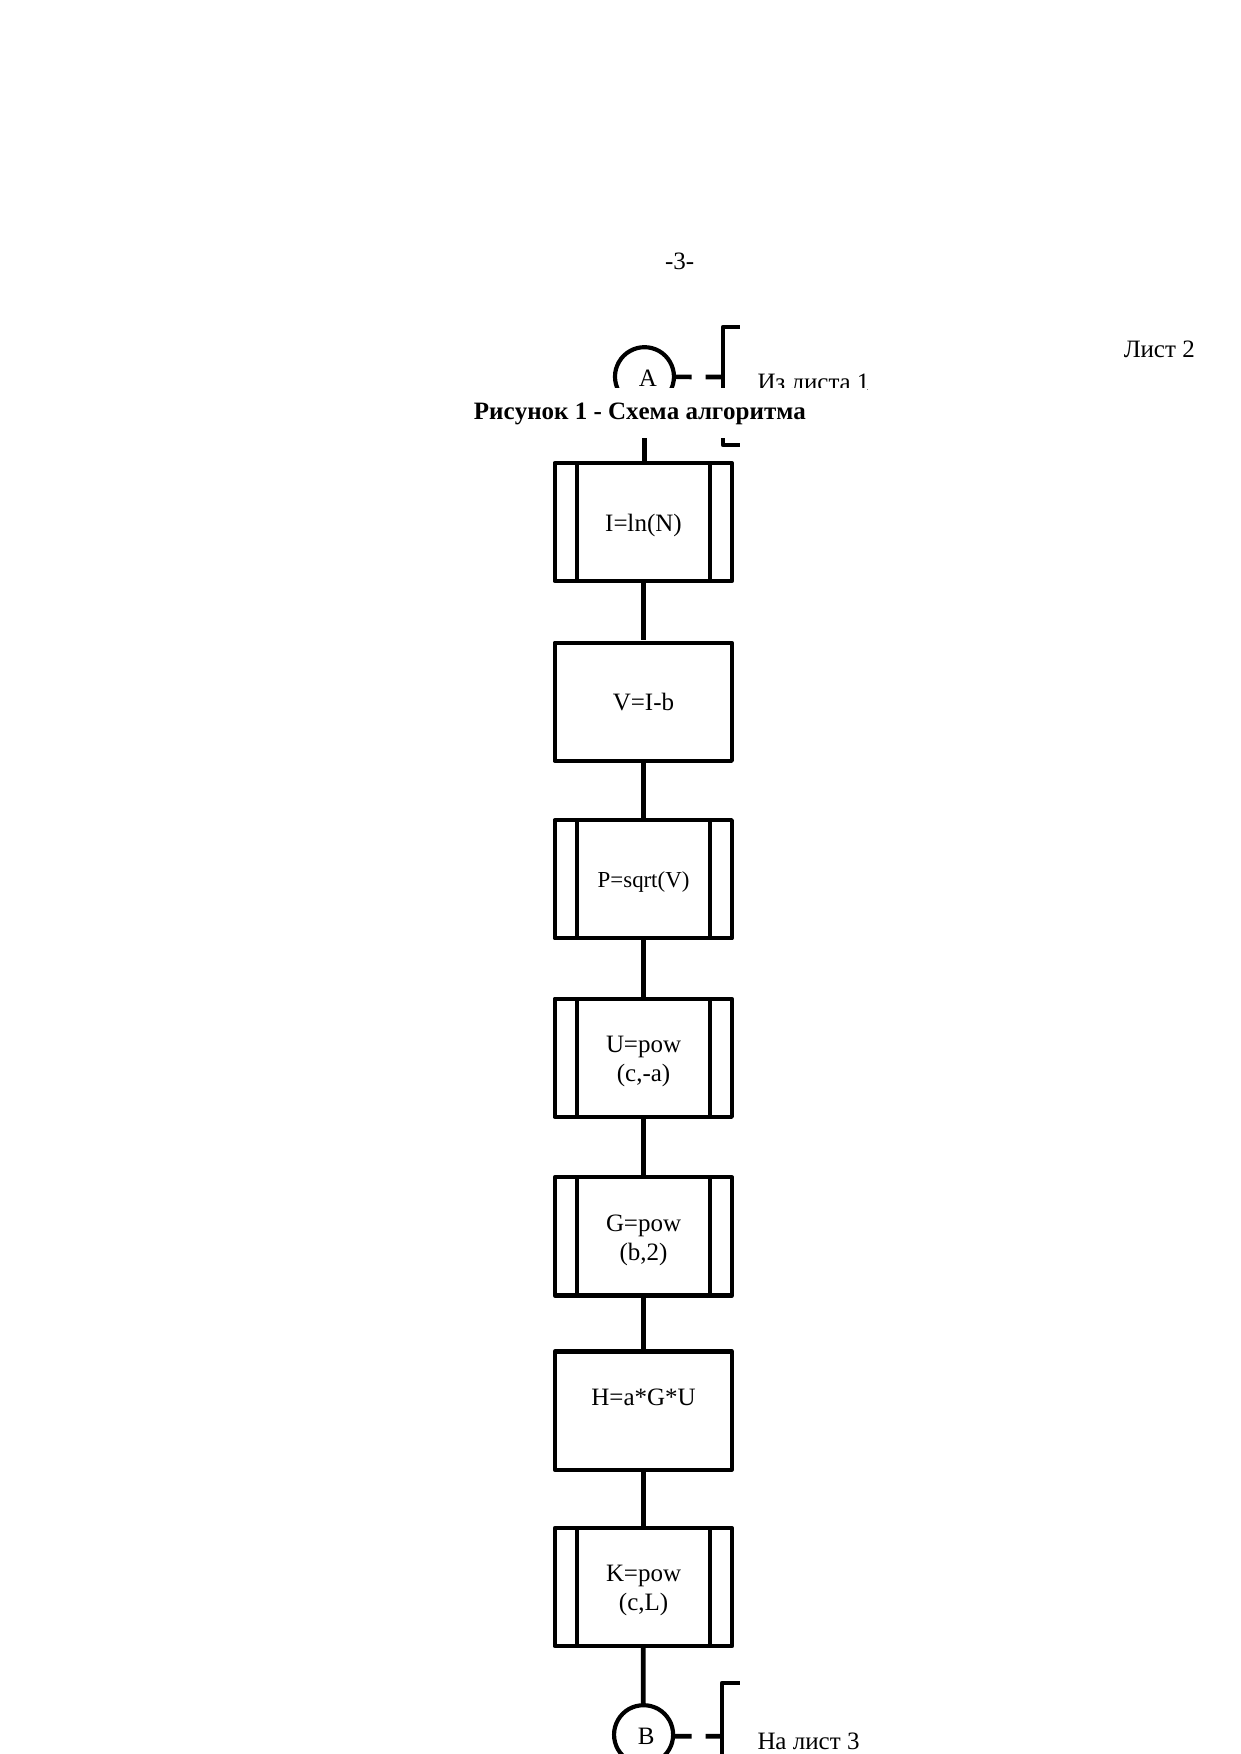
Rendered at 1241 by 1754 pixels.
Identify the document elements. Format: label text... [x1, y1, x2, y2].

text -3- [177, 246, 1181, 274]
